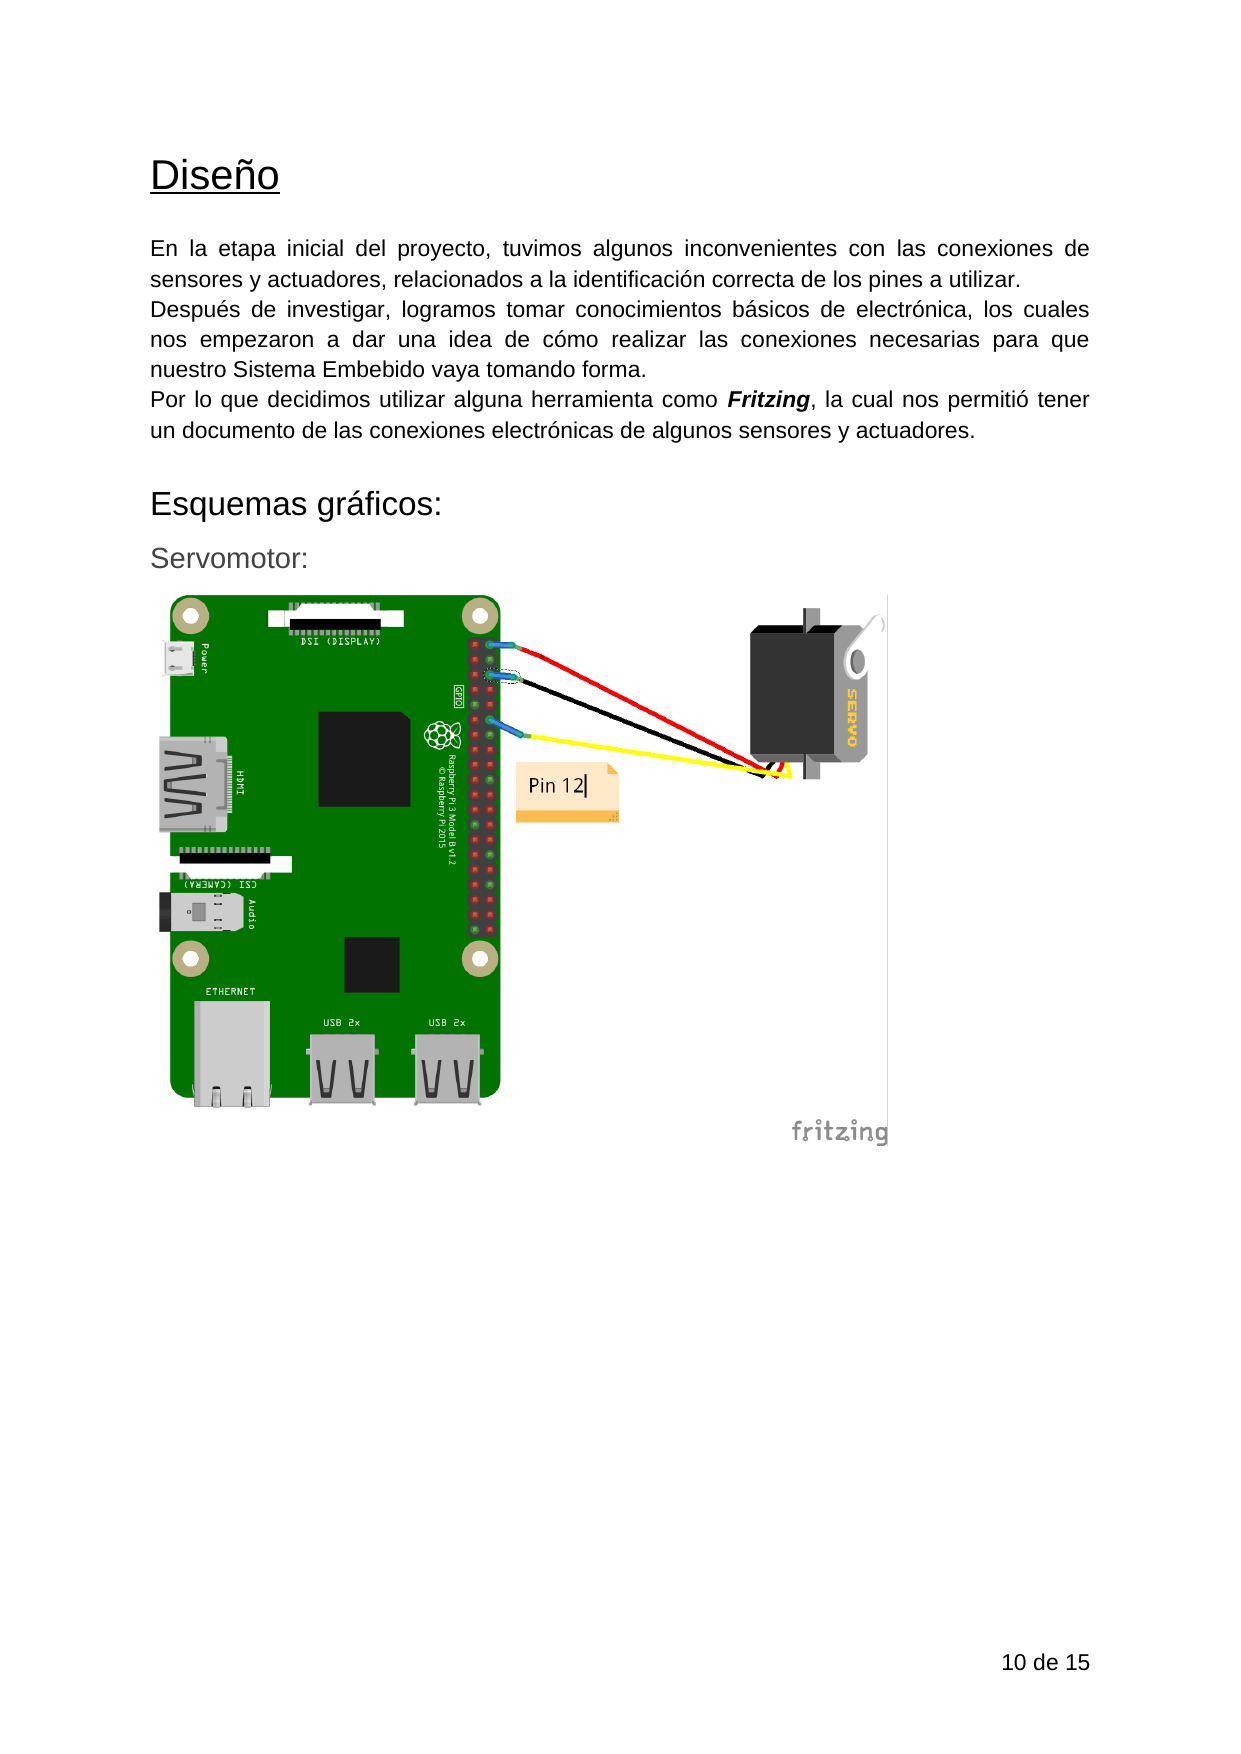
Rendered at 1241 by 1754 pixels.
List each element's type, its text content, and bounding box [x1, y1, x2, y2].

text Después de investigar, logramos tomar conocimientos básicos de electrónica, los cuales nos empezaron a dar una idea de cómo realizar las conexiones necesarias para que nuestro Sistema Embebido vaya tomando forma. [150, 296, 1090, 382]
text Servomotor: [150, 541, 1090, 574]
text Diseño [150, 150, 1090, 198]
subtitle Esquemas gráficos: [150, 484, 1090, 523]
text Por lo que decidimos utilizar alguna herramienta como Fritzing, la cual nos permitió tener un documento de las conexiones electrónicas de algunos sensores y actuadores. [150, 386, 1090, 443]
picture [159, 595, 888, 1146]
text En la etapa inicial del proyecto, tuvimos algunos inconvenientes con las conexiones de sensores y actuadores, relacionados a la identificación correcta de los pines a utilizar. [150, 235, 1090, 292]
